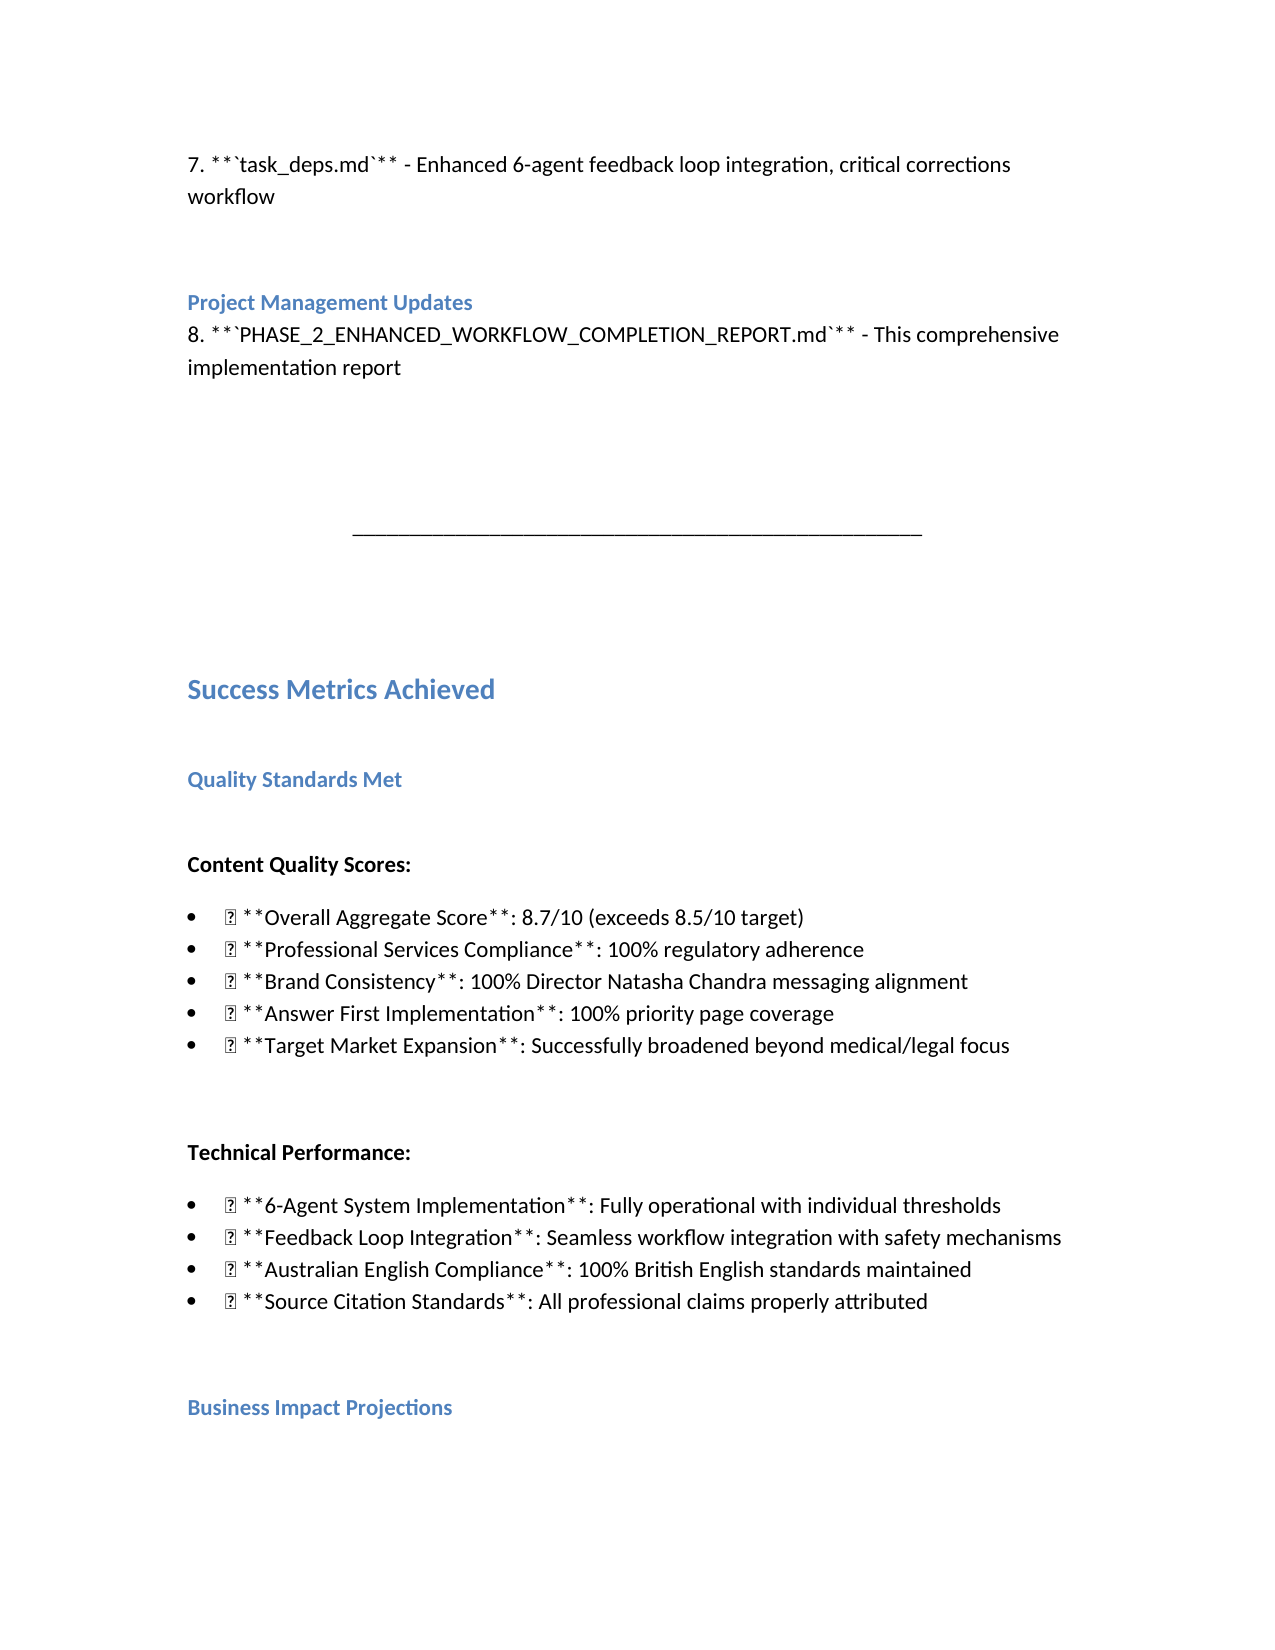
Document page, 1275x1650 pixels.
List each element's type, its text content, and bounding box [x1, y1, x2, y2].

text Technical Performance: [187, 1138, 1087, 1166]
list ✅ **Feedback Loop Integration**: Seamless workflow integration with safety mechanisms [187, 1223, 1087, 1251]
list ✅ **Professional Services Compliance**: 100% regulatory adherence [187, 935, 1087, 963]
list ✅ **Answer First Implementation**: 100% priority page coverage [187, 999, 1087, 1027]
subtitle Project Management Updates [187, 288, 1087, 316]
list ✅ **Overall Aggregate Score**: 8.7/10 (exceeds 8.5/10 target) [187, 903, 1087, 931]
text __________________________________________________ [187, 512, 1087, 540]
list ✅ **6-Agent System Implementation**: Fully operational with individual thresholds [187, 1191, 1087, 1219]
list ✅ **Target Market Expansion**: Successfully broadened beyond medical/legal focus [187, 1032, 1087, 1060]
subtitle Quality Standards Met [187, 765, 1087, 793]
text 7. **`task_deps.md`** - Enhanced 6-agent feedback loop integration, critical corrections workflow [187, 150, 1087, 210]
text Content Quality Scores: [187, 850, 1087, 878]
subtitle Success Metrics Achieved [187, 671, 1087, 706]
list ✅ **Source Citation Standards**: All professional claims properly attributed [187, 1287, 1087, 1315]
list ✅ **Australian English Compliance**: 100% British English standards maintained [187, 1255, 1087, 1283]
list ✅ **Brand Consistency**: 100% Director Natasha Chandra messaging alignment [187, 967, 1087, 995]
subtitle Business Impact Projections [187, 1393, 1087, 1421]
text 8. **`PHASE_2_ENHANCED_WORKFLOW_COMPLETION_REPORT.md`** - This comprehensive implementation report [187, 320, 1087, 381]
